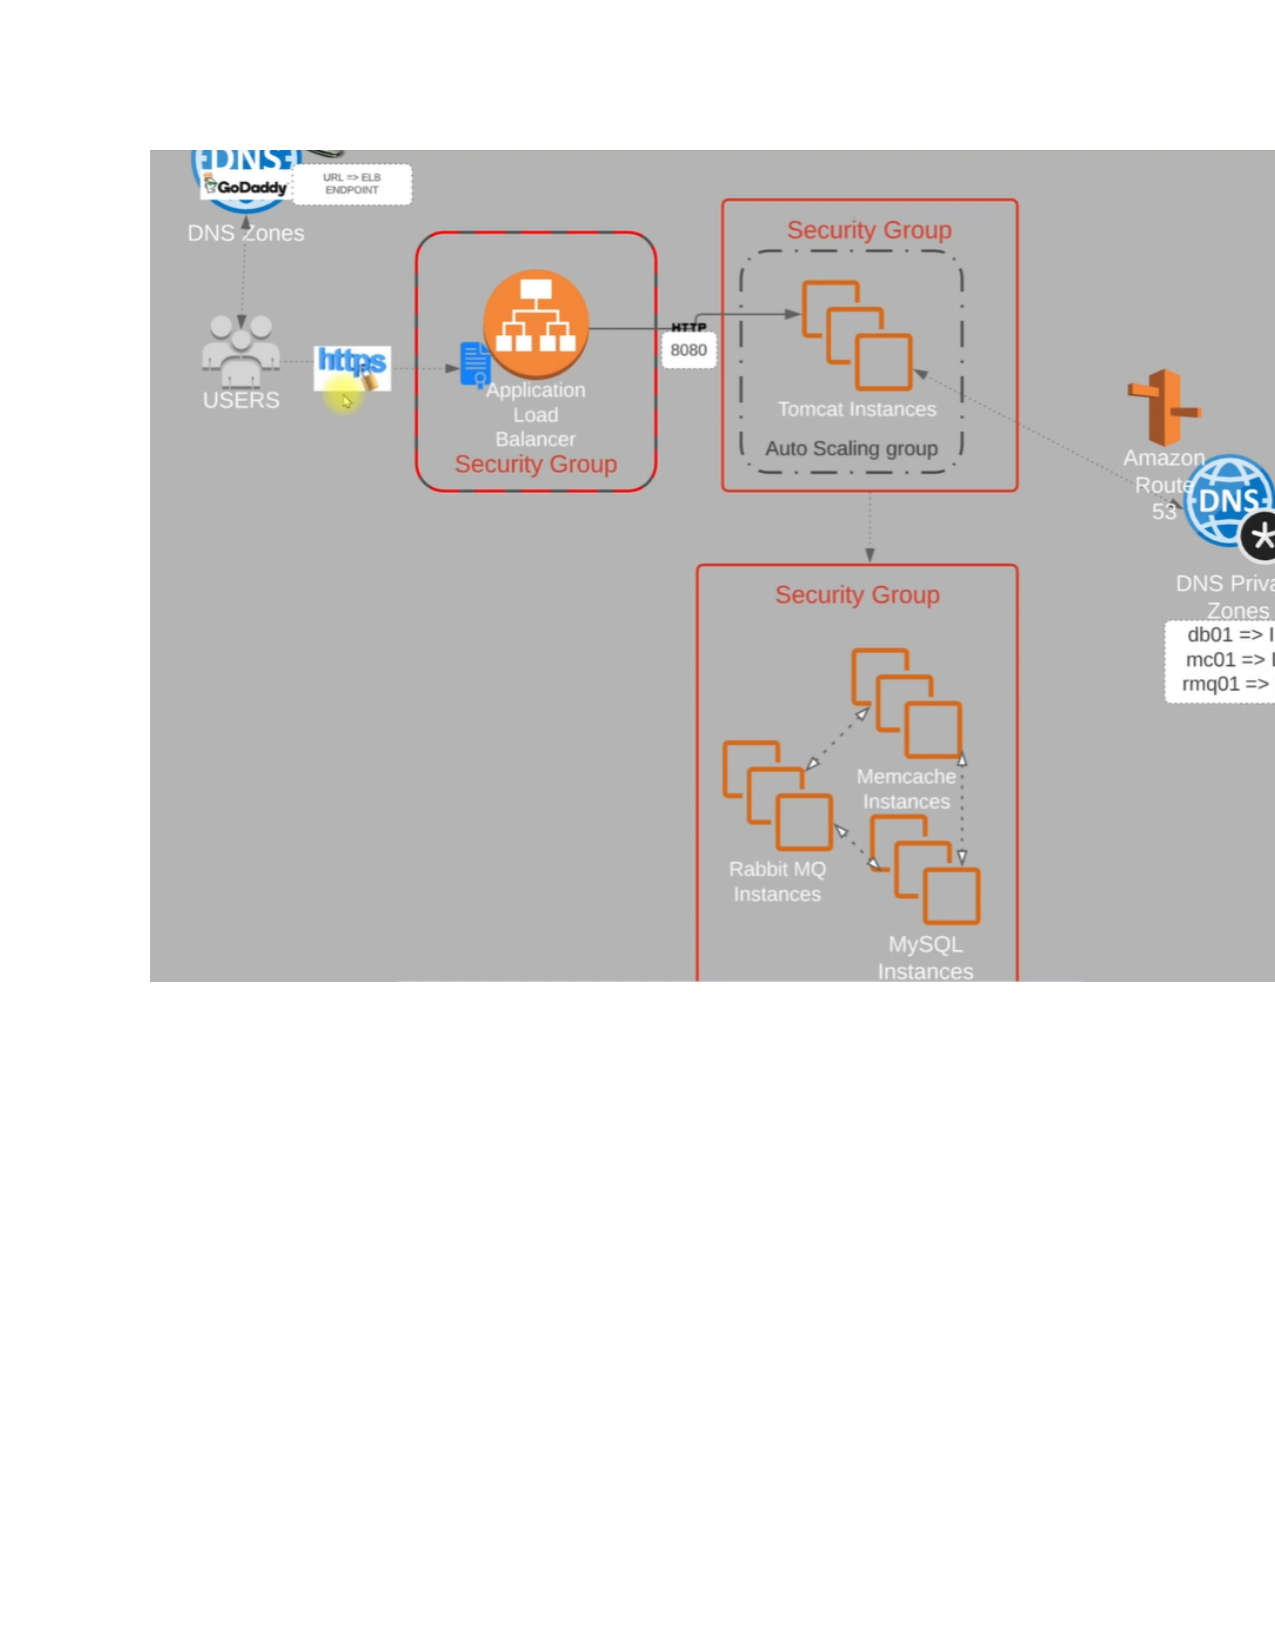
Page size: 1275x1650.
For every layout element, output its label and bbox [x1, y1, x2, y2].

picture [150, 150, 1275, 982]
